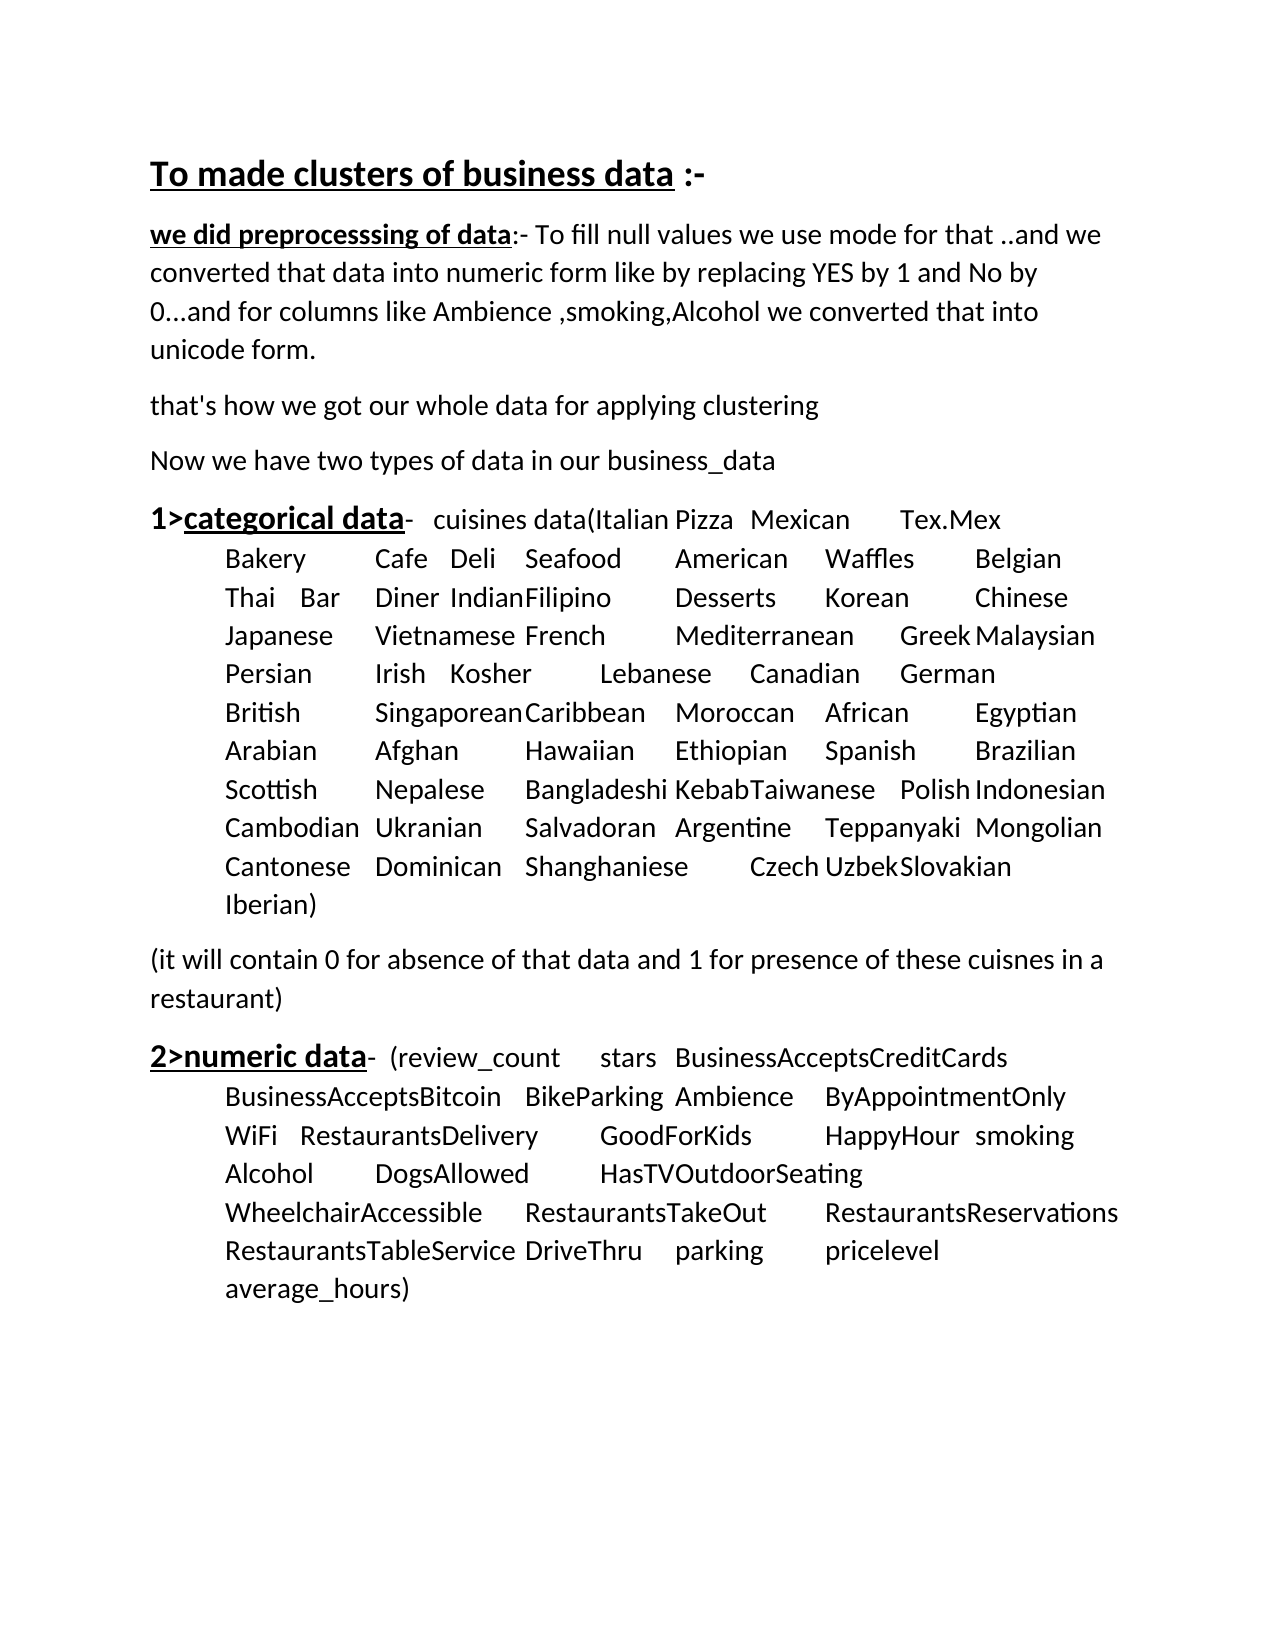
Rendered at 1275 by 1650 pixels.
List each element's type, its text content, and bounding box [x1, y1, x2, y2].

text To made clusters of business data :- [150, 150, 1125, 196]
text (it will contain 0 for absence of that data and 1 for presence of these cuisnes in a restaurant) [150, 941, 1125, 1015]
text 1>categorical data- cuisines data(Italian Pizza Mexican Tex.Mex Bakery Cafe Deli Seafood American Waffles Belgian Thai Bar Diner Indian Filipino Desserts Korean Chinese Japanese Vietnamese French Mediterranean Greek Malaysian Persian Irish Kosher Lebanese Canadian German British Singaporean Caribbean Moroccan African Egyptian Arabian Afghan Hawaiian Ethiopian Spanish Brazilian Scottish Nepalese Bangladeshi Kebab Taiwanese Polish Indonesian Cambodian Ukranian Salvadoran Argentine Teppanyaki Mongolian Cantonese Dominican Shanghaniese Czech Uzbek Slovakian Iberian) [150, 497, 1125, 922]
text that's how we got our whole data for applying clustering [150, 387, 1125, 422]
text we did preprocesssing of data:- To fill null values we use mode for that ..and we converted that data into numeric form like by replacing YES by 1 and No by 0...and for columns like Ambience ,smoking,Alcohol we converted that into unicode form. [150, 216, 1125, 367]
text Now we have two types of data in our business_data [150, 442, 1125, 477]
text 2>numeric data- (review_count stars BusinessAcceptsCreditCards BusinessAcceptsBitcoin BikeParking Ambience ByAppointmentOnly WiFi RestaurantsDelivery GoodForKids HappyHour smoking Alcohol DogsAllowed HasTV OutdoorSeating WheelchairAccessible RestaurantsTakeOut RestaurantsReservations RestaurantsTableService DriveThru parking pricelevel average_hours) [150, 1035, 1125, 1306]
